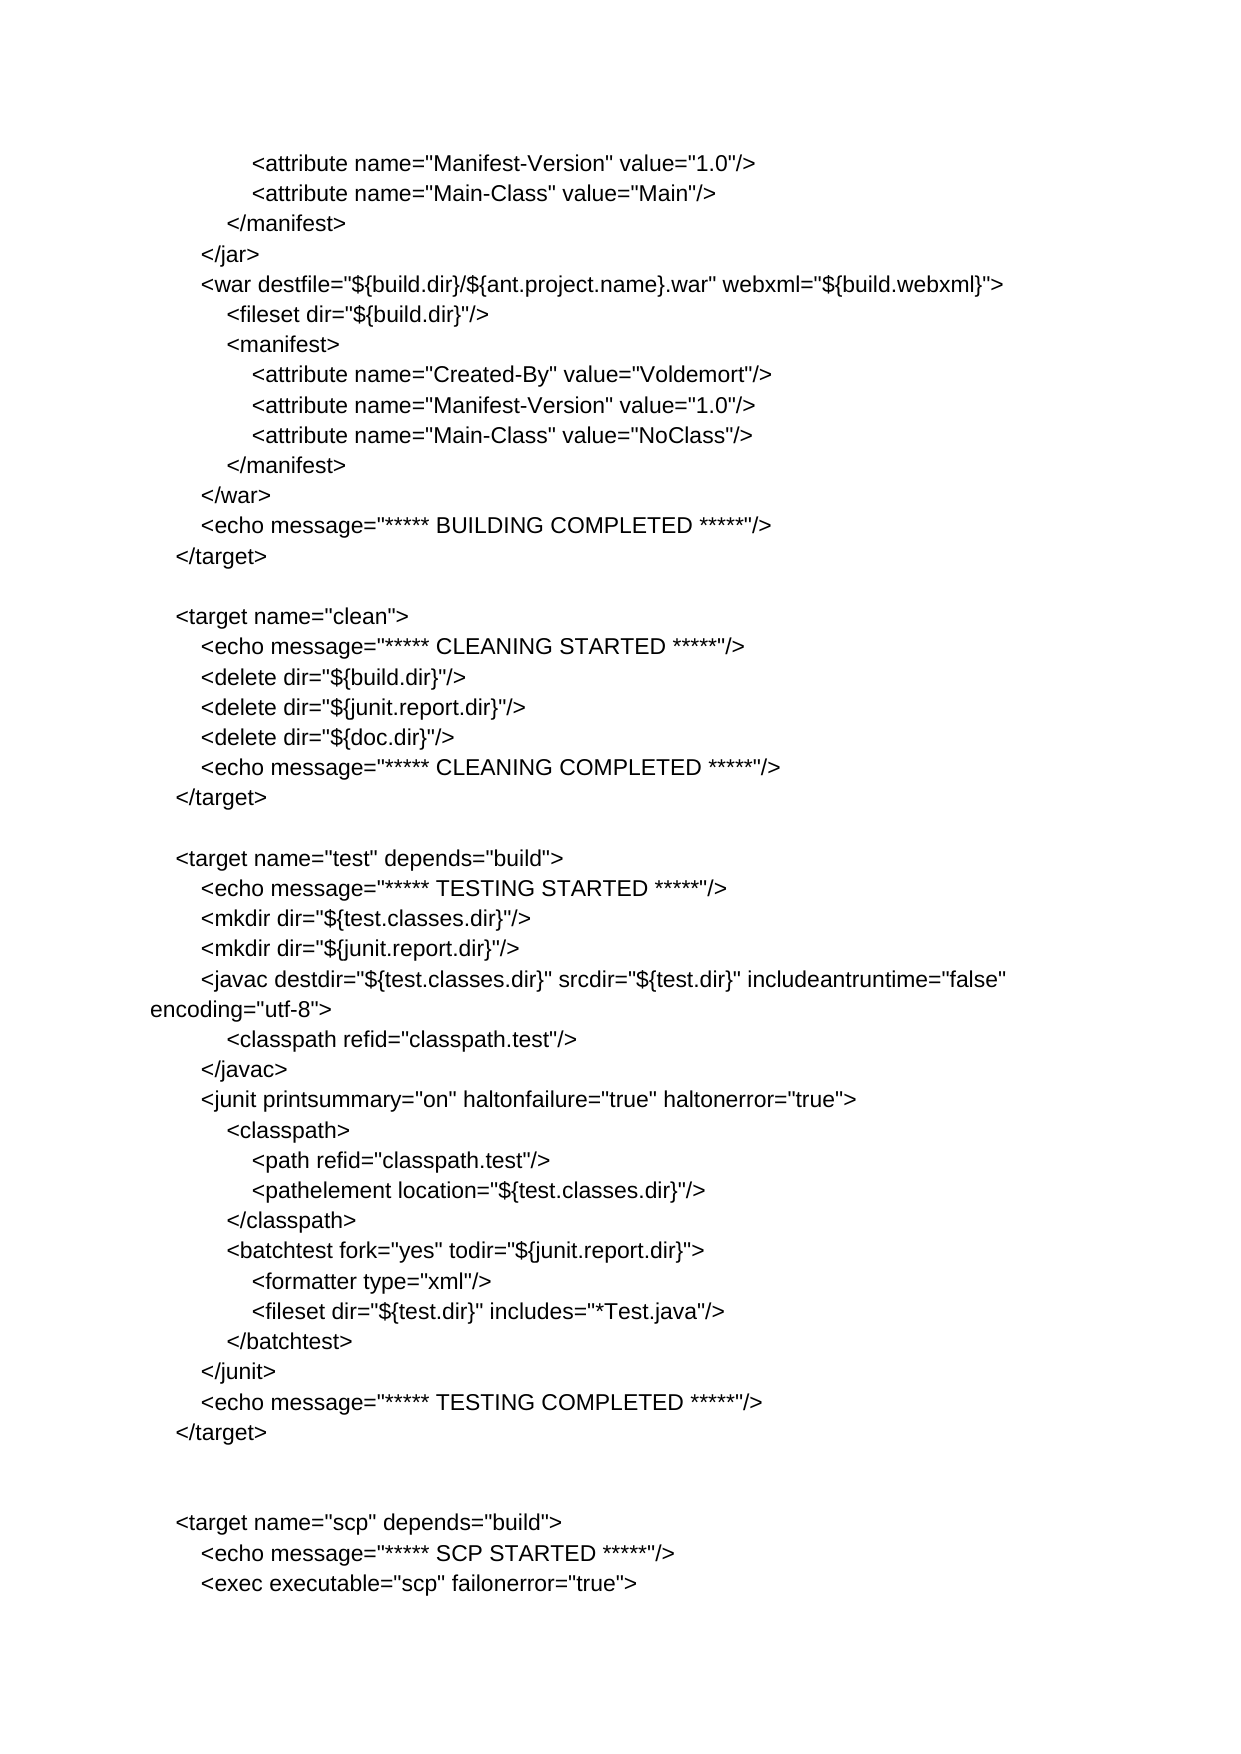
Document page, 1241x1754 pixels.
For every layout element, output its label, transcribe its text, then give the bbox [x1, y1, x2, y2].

text </manifest> [150, 452, 1090, 478]
text <attribute name="Manifest-Version" value="1.0"/> [150, 392, 1090, 418]
text <delete dir="${junit.report.dir}"/> [150, 694, 1090, 720]
text <echo message="***** CLEANING STARTED *****"/> [150, 633, 1090, 660]
text <fileset dir="${test.dir}" includes="*Test.java"/> [150, 1298, 1090, 1324]
text <exec executable="scp" failonerror="true"> [150, 1570, 1090, 1596]
text <classpath refid="classpath.test"/> [150, 1026, 1090, 1052]
text <echo message="***** TESTING STARTED *****"/> [150, 875, 1090, 901]
text <mkdir dir="${junit.report.dir}"/> [150, 935, 1090, 962]
text <echo message="***** CLEANING COMPLETED *****"/> [150, 754, 1090, 781]
text <attribute name="Manifest-Version" value="1.0"/> [150, 150, 1090, 176]
text </target> [150, 1419, 1090, 1445]
text </target> [150, 784, 1090, 811]
text <war destfile="${build.dir}/${ant.project.name}.war" webxml="${build.webxml}"> [150, 271, 1090, 297]
text <pathelement location="${test.classes.dir}"/> [150, 1177, 1090, 1203]
text <delete dir="${doc.dir}"/> [150, 724, 1090, 750]
text <javac destdir="${test.classes.dir}" srcdir="${test.dir}" includeantruntime="false" encoding="utf-8"> [150, 966, 1090, 1022]
text <target name="clean"> [150, 603, 1090, 629]
text <target name="scp" depends="build"> [150, 1509, 1090, 1536]
text <fileset dir="${build.dir}"/> [150, 301, 1090, 327]
text <echo message="***** SCP STARTED *****"/> [150, 1539, 1090, 1566]
text <target name="test" depends="build"> [150, 845, 1090, 871]
text </manifest> [150, 210, 1090, 237]
text </javac> [150, 1056, 1090, 1083]
text <echo message="***** BUILDING COMPLETED *****"/> [150, 512, 1090, 539]
text <classpath> [150, 1117, 1090, 1143]
text <attribute name="Created-By" value="Voldemort"/> [150, 361, 1090, 388]
text </war> [150, 482, 1090, 509]
text <junit printsummary="on" haltonfailure="true" haltonerror="true"> [150, 1086, 1090, 1113]
text <batchtest fork="yes" todir="${junit.report.dir}"> [150, 1237, 1090, 1264]
text <path refid="classpath.test"/> [150, 1147, 1090, 1173]
text </batchtest> [150, 1328, 1090, 1354]
text <attribute name="Main-Class" value="NoClass"/> [150, 422, 1090, 448]
text </target> [150, 543, 1090, 569]
text <delete dir="${build.dir}"/> [150, 663, 1090, 690]
text </jar> [150, 241, 1090, 267]
text <echo message="***** TESTING COMPLETED *****"/> [150, 1388, 1090, 1415]
text </junit> [150, 1358, 1090, 1385]
text <attribute name="Main-Class" value="Main"/> [150, 180, 1090, 207]
text <manifest> [150, 331, 1090, 358]
text <mkdir dir="${test.classes.dir}"/> [150, 905, 1090, 932]
text <formatter type="xml"/> [150, 1268, 1090, 1294]
text </classpath> [150, 1207, 1090, 1234]
